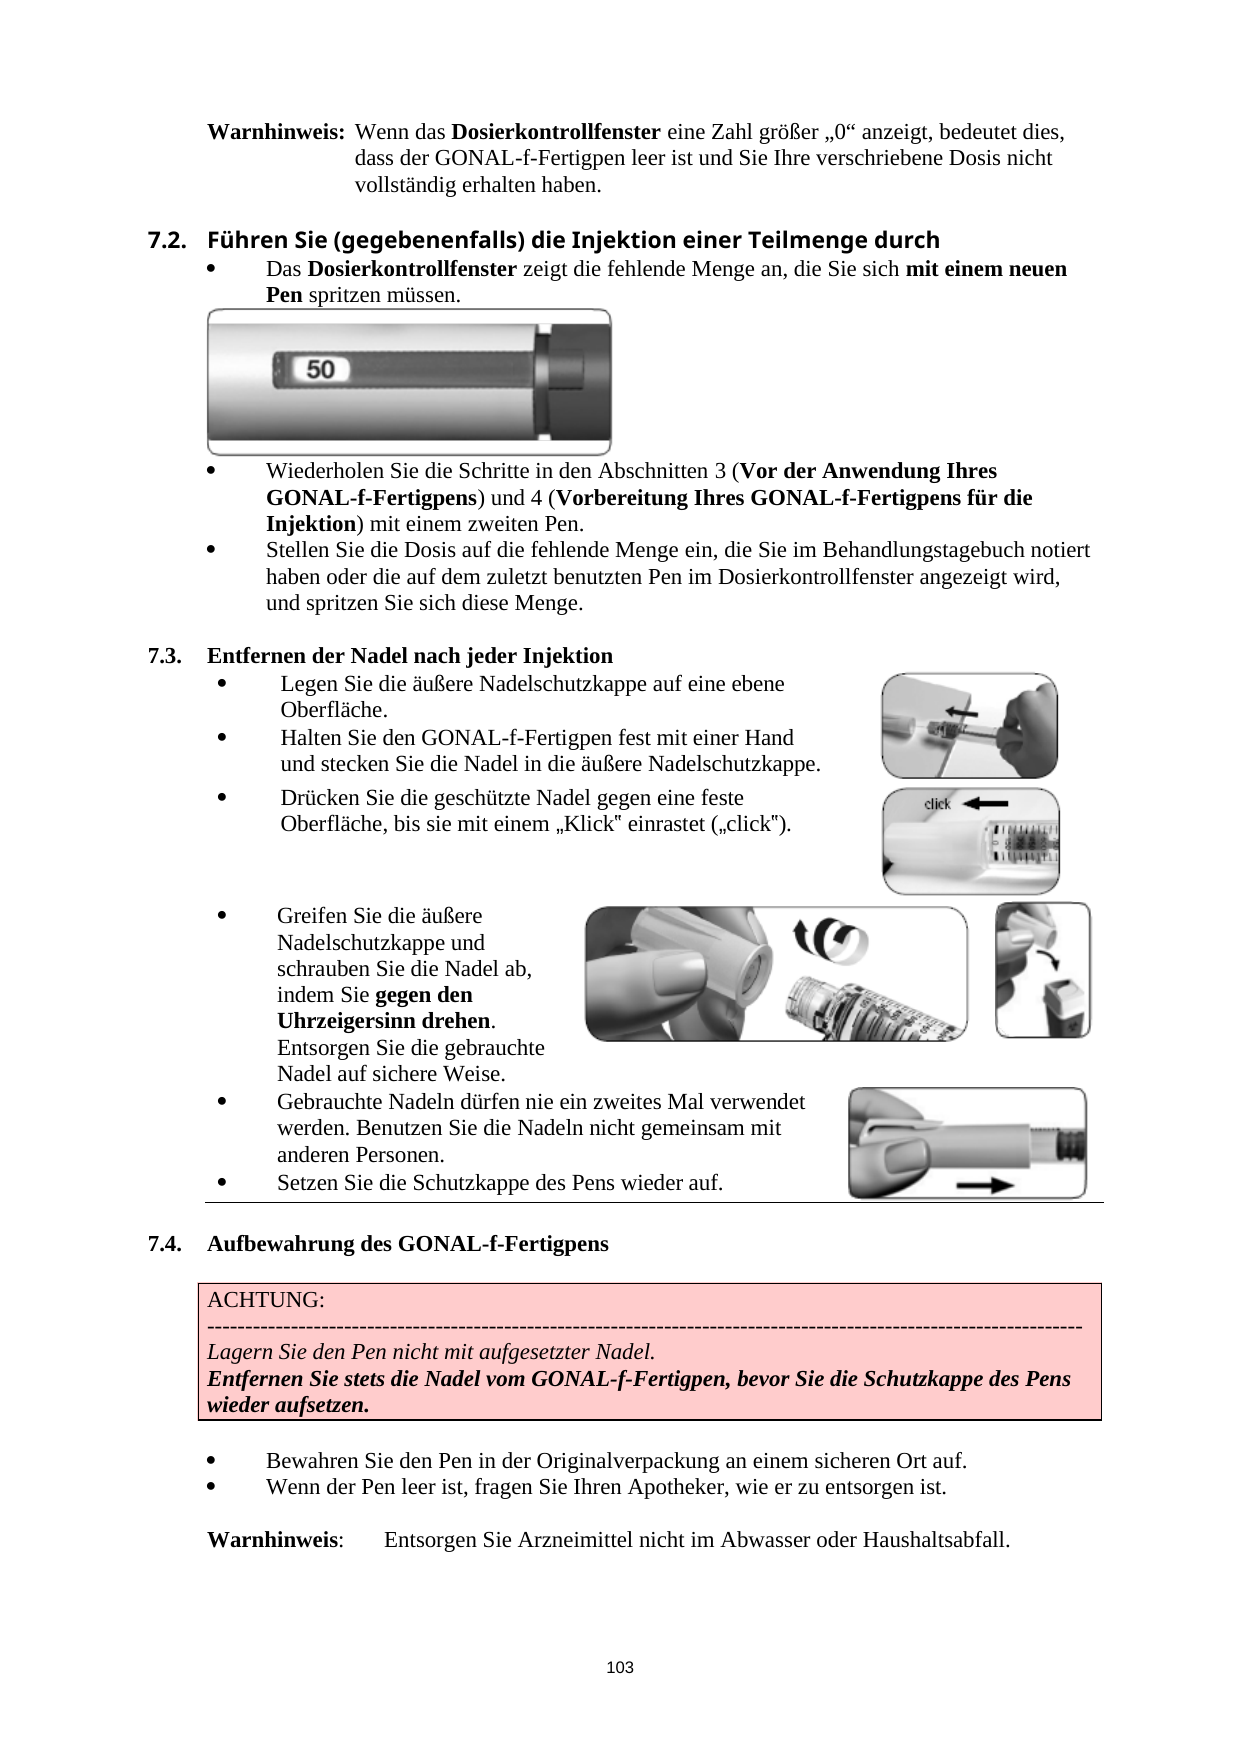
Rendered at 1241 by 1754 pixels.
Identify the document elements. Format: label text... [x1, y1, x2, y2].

title Warnhinweis: Wenn das Dosierkontrollfenster eine Zahl größer „0“ anzeigt, bedeutet dies, dass der GONAL-f-Fertigpen leer ist und Sie Ihre verschriebene Dosis nicht vollständig erhalten haben. [207, 118, 1092, 197]
list Bewahren Sie den Pen in der Originalverpackung an einem sicheren Ort auf. [207, 1447, 1092, 1473]
text 7.4. Aufbewahrung des GONAL-f-Fertigpens [148, 1230, 1091, 1256]
text 7.2. Führen Sie (gegebenenfalls) die Injektion einer Teilmenge durch [148, 223, 1092, 255]
text 7.3. Entfernen der Nadel nach jeder Injektion [148, 642, 1091, 668]
text Lagern Sie den Pen nicht mit aufgesetzter Nadel. [199, 1335, 1101, 1362]
text ------------------------------------------------------------------------------------------------------------------- [199, 1309, 1101, 1335]
list Das Dosierkontrollfenster zeigt die fehlende Menge an, die Sie sich mit einem neuen Pen spritzen müssen. [207, 255, 1092, 307]
list Stellen Sie die Dosis auf die fehlende Menge ein, die Sie im Behandlungstagebuch notiert haben oder die auf dem zuletzt benutzten Pen im Dosierkontrollfenster angezeigt wird, und spritzen Sie sich diese Menge. [207, 537, 1092, 616]
list Wenn der Pen leer ist, fragen Sie Ihren Apotheker, wie er zu entsorgen ist. [207, 1473, 1092, 1499]
text Warnhinweis: Entsorgen Sie Arzneimittel nicht im Abwasser oder Haushaltsabfall. [207, 1526, 1092, 1552]
list Wiederholen Sie die Schritte in den Abschnitten 3 (Vor der Anwendung Ihres GONAL-f-Fertigpens) und 4 (Vorbereitung Ihres GONAL-f-Fertigpens für die Injektion) mit einem zweiten Pen. [207, 457, 1092, 537]
text ACHTUNG: [199, 1284, 1101, 1309]
text Entfernen Sie stets die Nadel vom GONAL-f-Fertigpen, bevor Sie die Schutzkappe des Pens wieder aufsetzen. [199, 1362, 1101, 1419]
